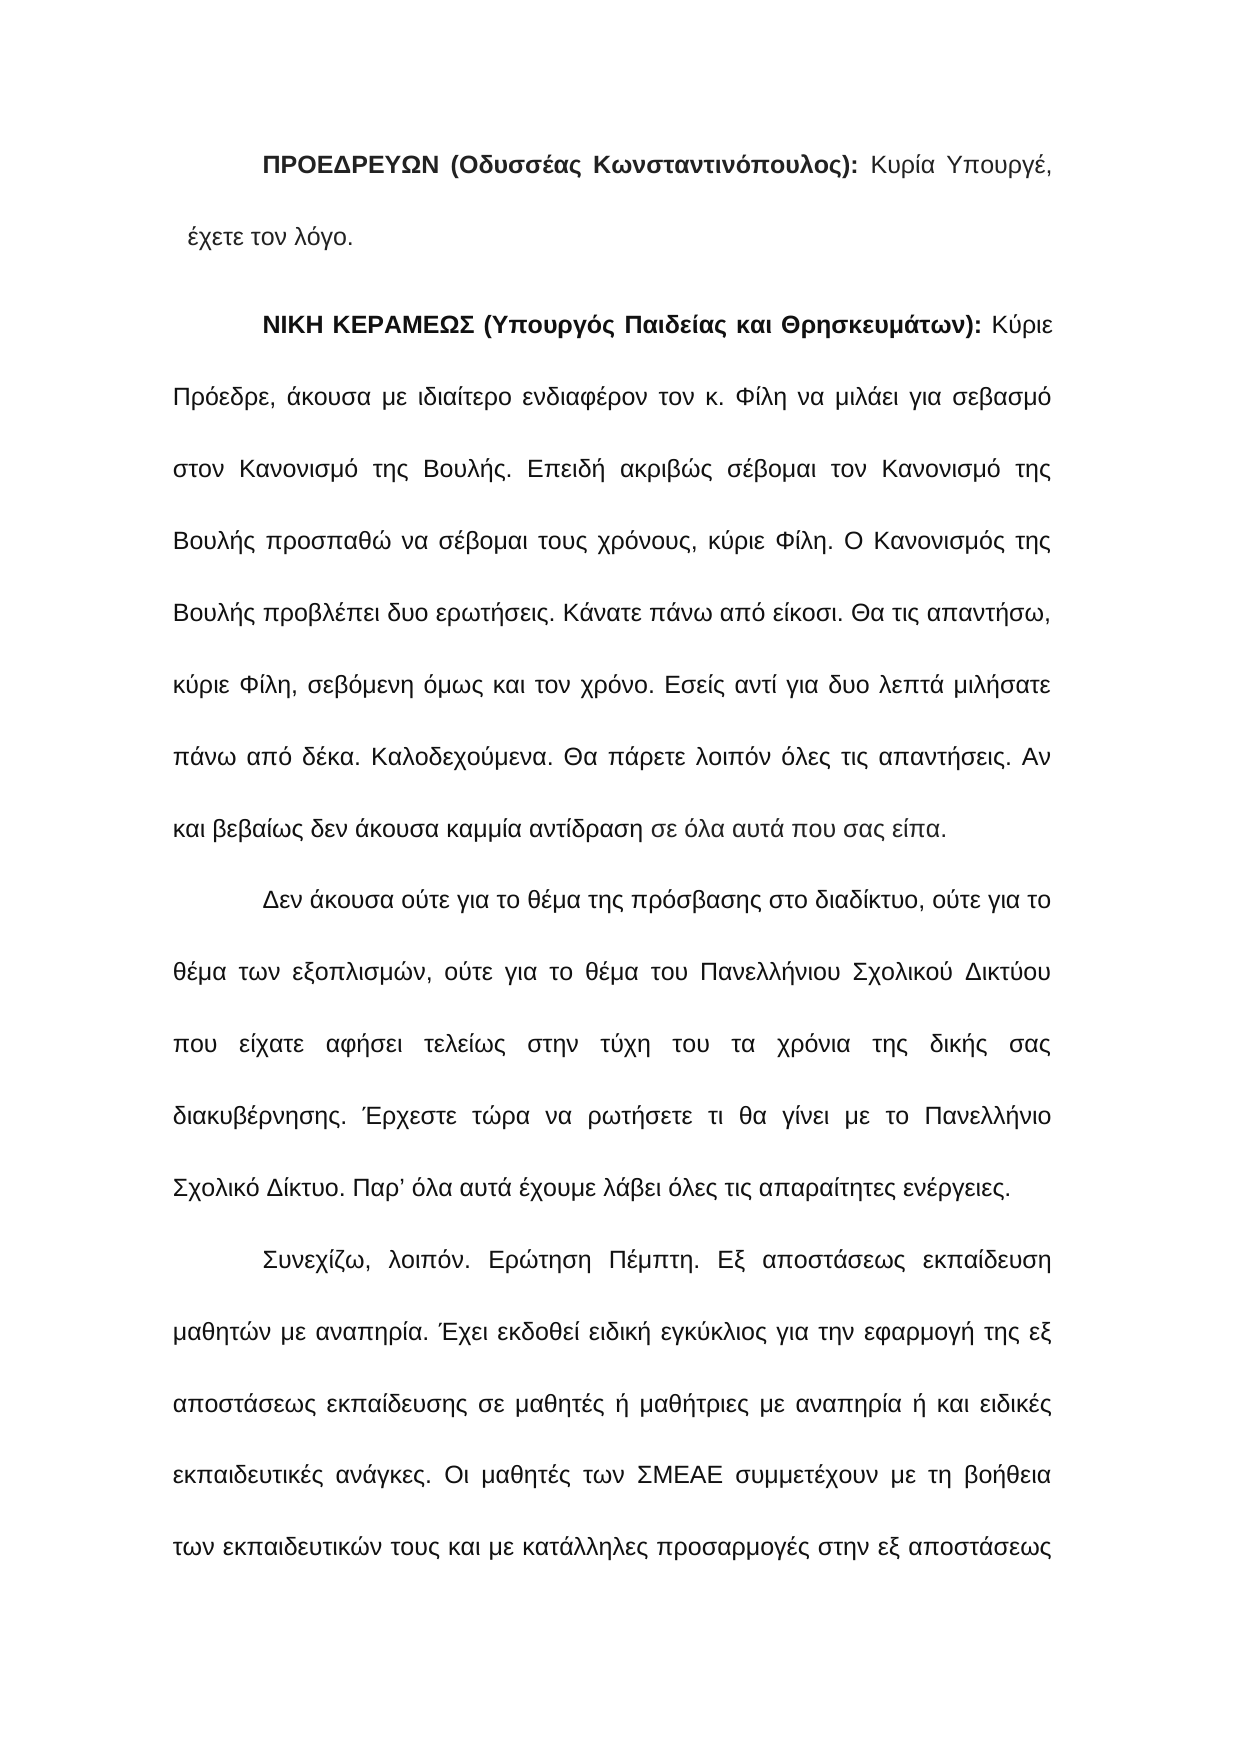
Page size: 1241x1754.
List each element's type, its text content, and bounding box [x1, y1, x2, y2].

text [173, 1245, 1053, 1561]
text ΠΡΟΕΔΡΕΥΩΝ (Οδυσσέας Κωνσταντινόπουλος): Κυρία Υπουργέ, έχετε τον λόγο. [187, 150, 1053, 251]
text Δεν άκουσα ούτε για το θέμα της πρόσβασης στο διαδίκτυο, ούτε για το θέμα των εξοπλισμών, ούτε για το θέμα του Πανελλήνιου Σχολικού Δικτύου που είχατε αφήσει τελείως στην τύχη του τα χρόνια της δικής σας διακυβέρνησης. Έρχεστε τώρα να ρωτήσετε τι θα γίνει με το Πανελλήνιο Σχολικό Δίκτυο. Παρ’ όλα αυτά έχουμε λάβει όλες τις απαραίτητες ενέργειες. [173, 885, 1053, 1202]
text ΝΙΚΗ ΚΕΡΑΜΕΩΣ (Υπουργός Παιδείας και Θρησκευμάτων): Κύριε Πρόεδρε, άκουσα με ιδιαίτερο ενδιαφέρον τον κ. Φίλη να μιλάει για σεβασμό στον Κανονισμό της Βουλής. Επειδή ακριβώς σέβομαι τον Κανονισμό της Βουλής προσπαθώ να σέβομαι τους χρόνους, κύριε Φίλη. Ο Κανονισμός της Βουλής προβλέπει δυο ερωτήσεις. Κάνατε πάνω από είκοσι. Θα τις απαντήσω, κύριε Φίλη, σεβόμενη όμως και τον χρόνο. Εσείς αντί για δυο λεπτά μιλήσατε πάνω από δέκα. Καλοδεχούμενα. Θα πάρετε λοιπόν όλες τις απαντήσεις. Αν και βεβαίως δεν άκουσα καμμία αντίδραση σε όλα αυτά που σας είπα. [173, 310, 1053, 842]
